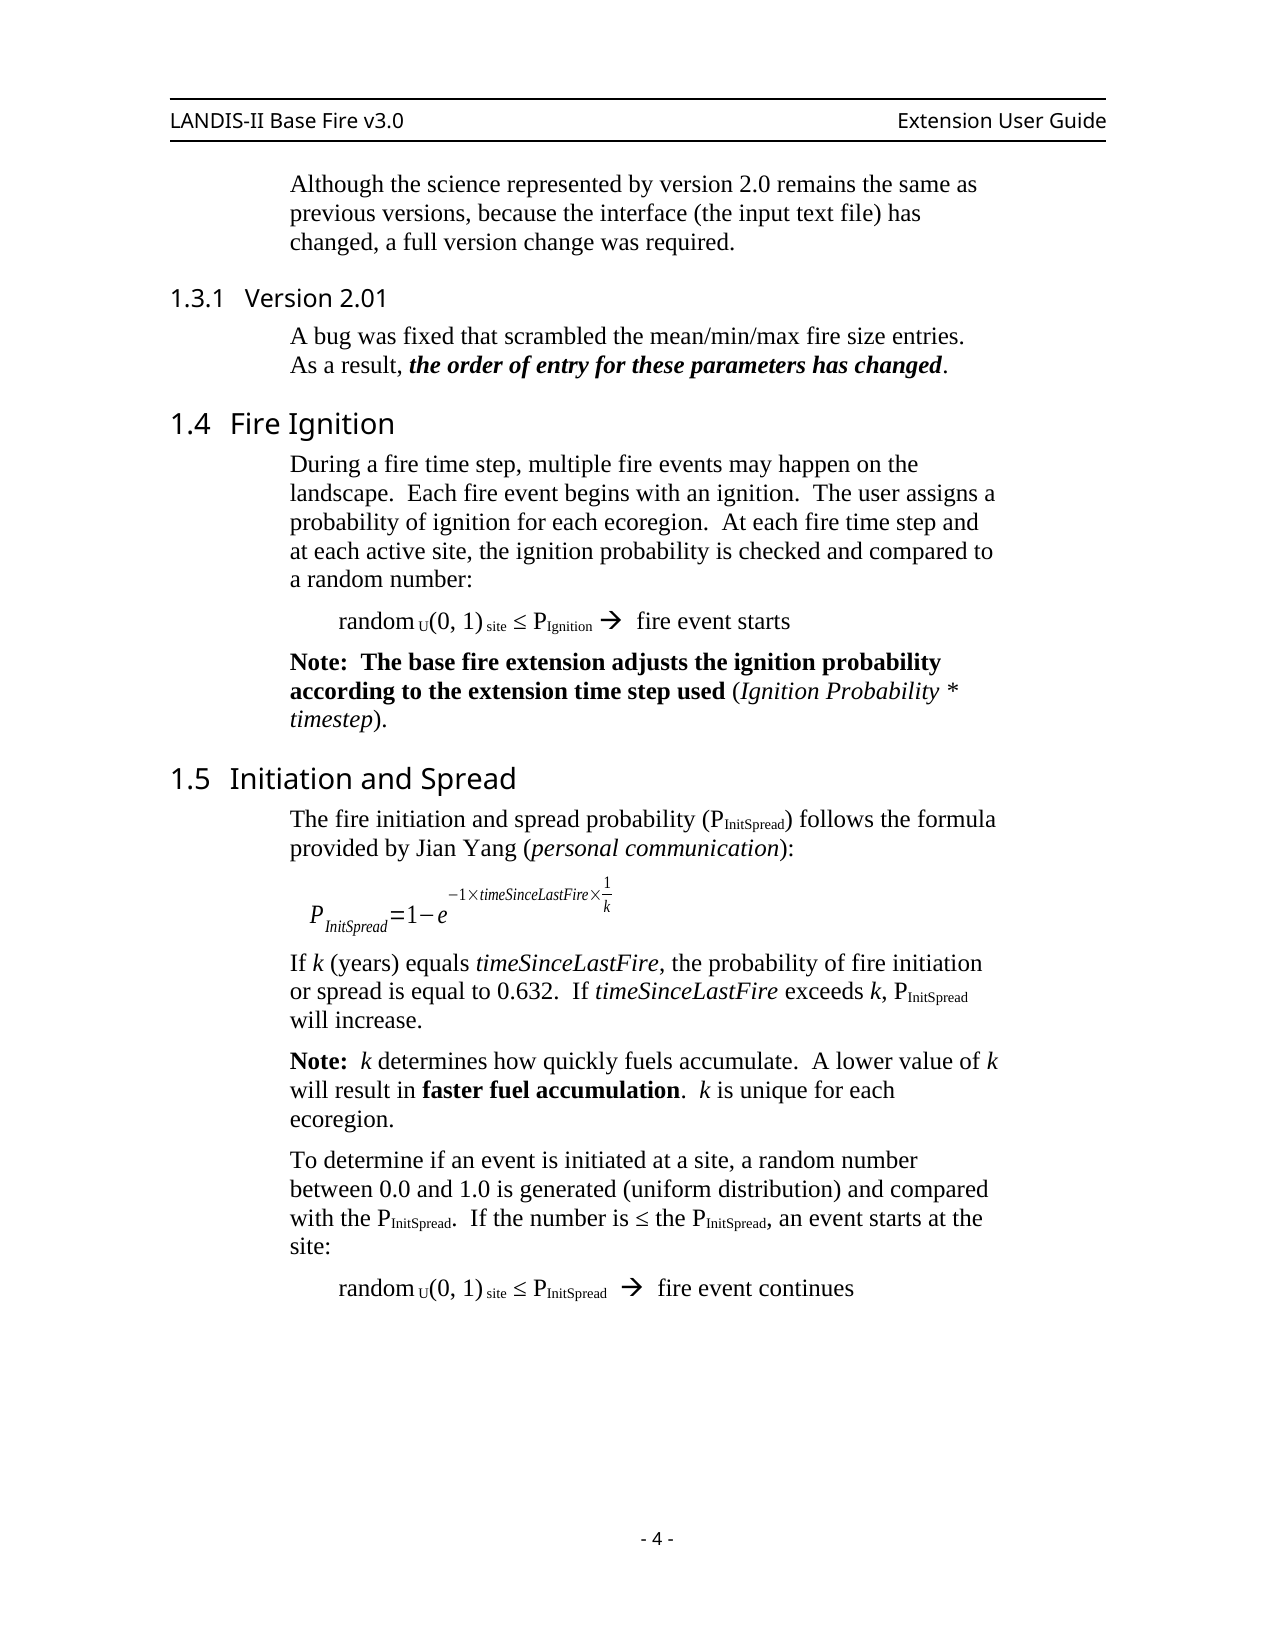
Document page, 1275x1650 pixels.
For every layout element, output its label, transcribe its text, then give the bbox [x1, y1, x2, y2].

text random U(0, 1) site ≤ PInitSpread fire event continues [338, 1273, 1001, 1301]
text Note: The base fire extension adjusts the ignition probability according to the extension time step used (Ignition Probability * timestep). [289, 647, 1001, 733]
text Although the science represented by version 2.0 remains the same as previous versions, because the interface (the input text file) has changed, a full version change was required. [289, 169, 1001, 256]
text If k (years) equals timeSinceLastFire, the probability of fire initiation or spread is equal to 0.632. If timeSinceLastFire exceeds k, PInitSpread will increase. [289, 948, 1001, 1034]
text During a fire time step, multiple fire events may happen on the landscape. Each fire event begins with an ignition. The user assigns a probability of ignition for each ecoregion. At each fire time step and at each active site, the ignition probability is checked and compared to a random number: [289, 449, 1001, 593]
subtitle Initiation and Spread [169, 758, 1106, 798]
text random U(0, 1) site ≤ PIgnition fire event starts [338, 606, 1001, 634]
text To determine if an event is initiated at a site, a random number between 0.0 and 1.0 is generated (uniform distribution) and compared with the PInitSpread. If the number is ≤ the PInitSpread, an event starts at the site: [289, 1145, 1001, 1260]
subtitle Version 2.01 [169, 281, 1106, 315]
text A bug was fixed that scrambled the mean/min/max fire size entries. As a result, the order of entry for these parameters has changed. [289, 321, 1001, 378]
text The fire initiation and spread probability (PInitSpread) follows the formula provided by Jian Yang (personal communication): [289, 804, 1001, 862]
subtitle Fire Ignition [169, 403, 1106, 443]
text Note: k determines how quickly fuels accumulate. A lower value of k will result in faster fuel accumulation. k is unique for each ecoregion. [289, 1046, 1001, 1133]
